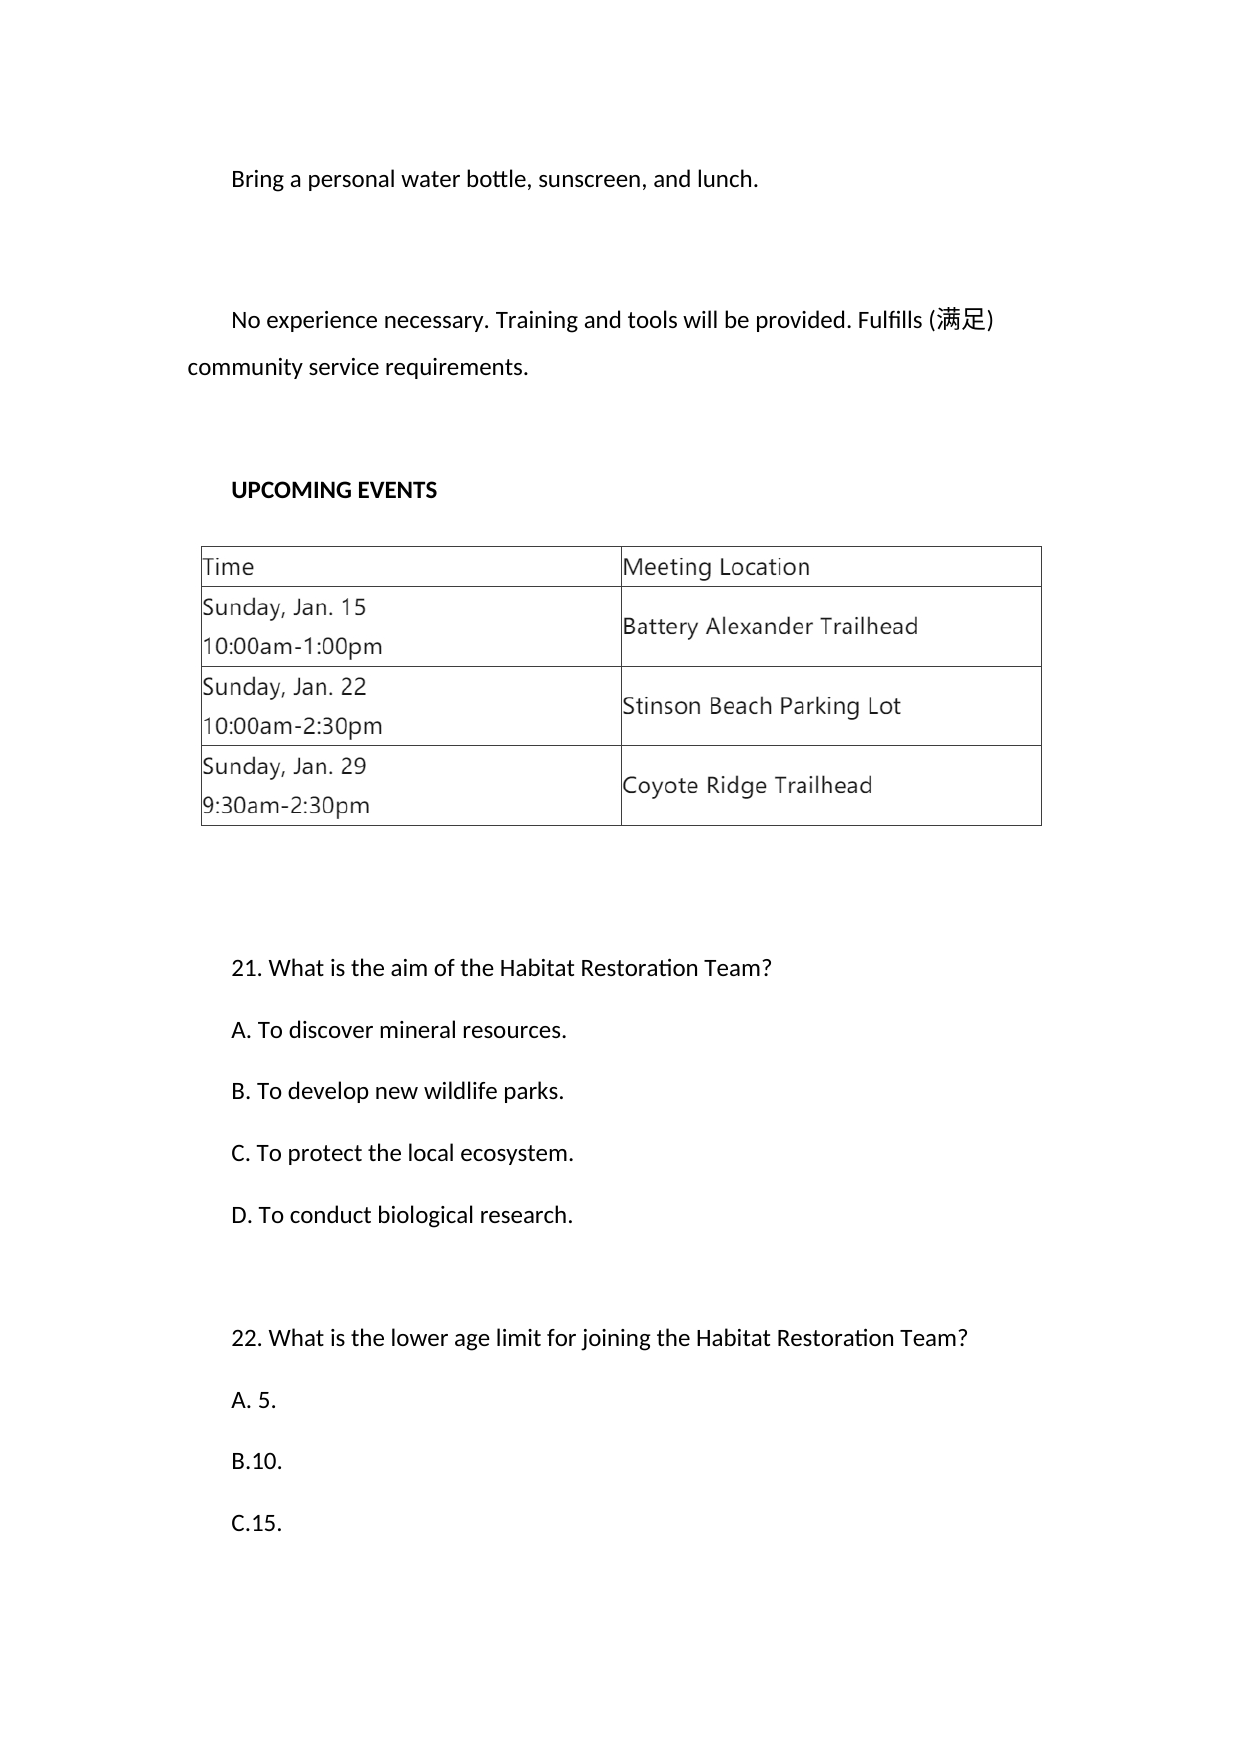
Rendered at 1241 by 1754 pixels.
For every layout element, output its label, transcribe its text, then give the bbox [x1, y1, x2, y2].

text A. To discover mineral resources. [187, 1013, 1053, 1045]
text B.10. [187, 1444, 1053, 1477]
text B. To develop new wildlife parks. [187, 1074, 1053, 1107]
picture [187, 535, 1053, 836]
text 21. What is the aim of the Habitat Restoration Team? [187, 951, 1053, 984]
text UPCOMING EVENTS [187, 474, 1053, 506]
text C. To protect the local ecosystem. [187, 1136, 1053, 1169]
text A. 5. [187, 1383, 1053, 1415]
text 22. What is the lower age limit for joining the Habitat Restoration Team? [187, 1321, 1053, 1354]
text Bring a personal water bottle, sunscreen, and lunch. [187, 162, 1053, 194]
text D. To conduct biological research. [187, 1198, 1053, 1230]
text C.15. [187, 1506, 1053, 1539]
text No experience necessary. Training and tools will be provided. Fulfills (满足) community service requirements. [187, 285, 1053, 383]
